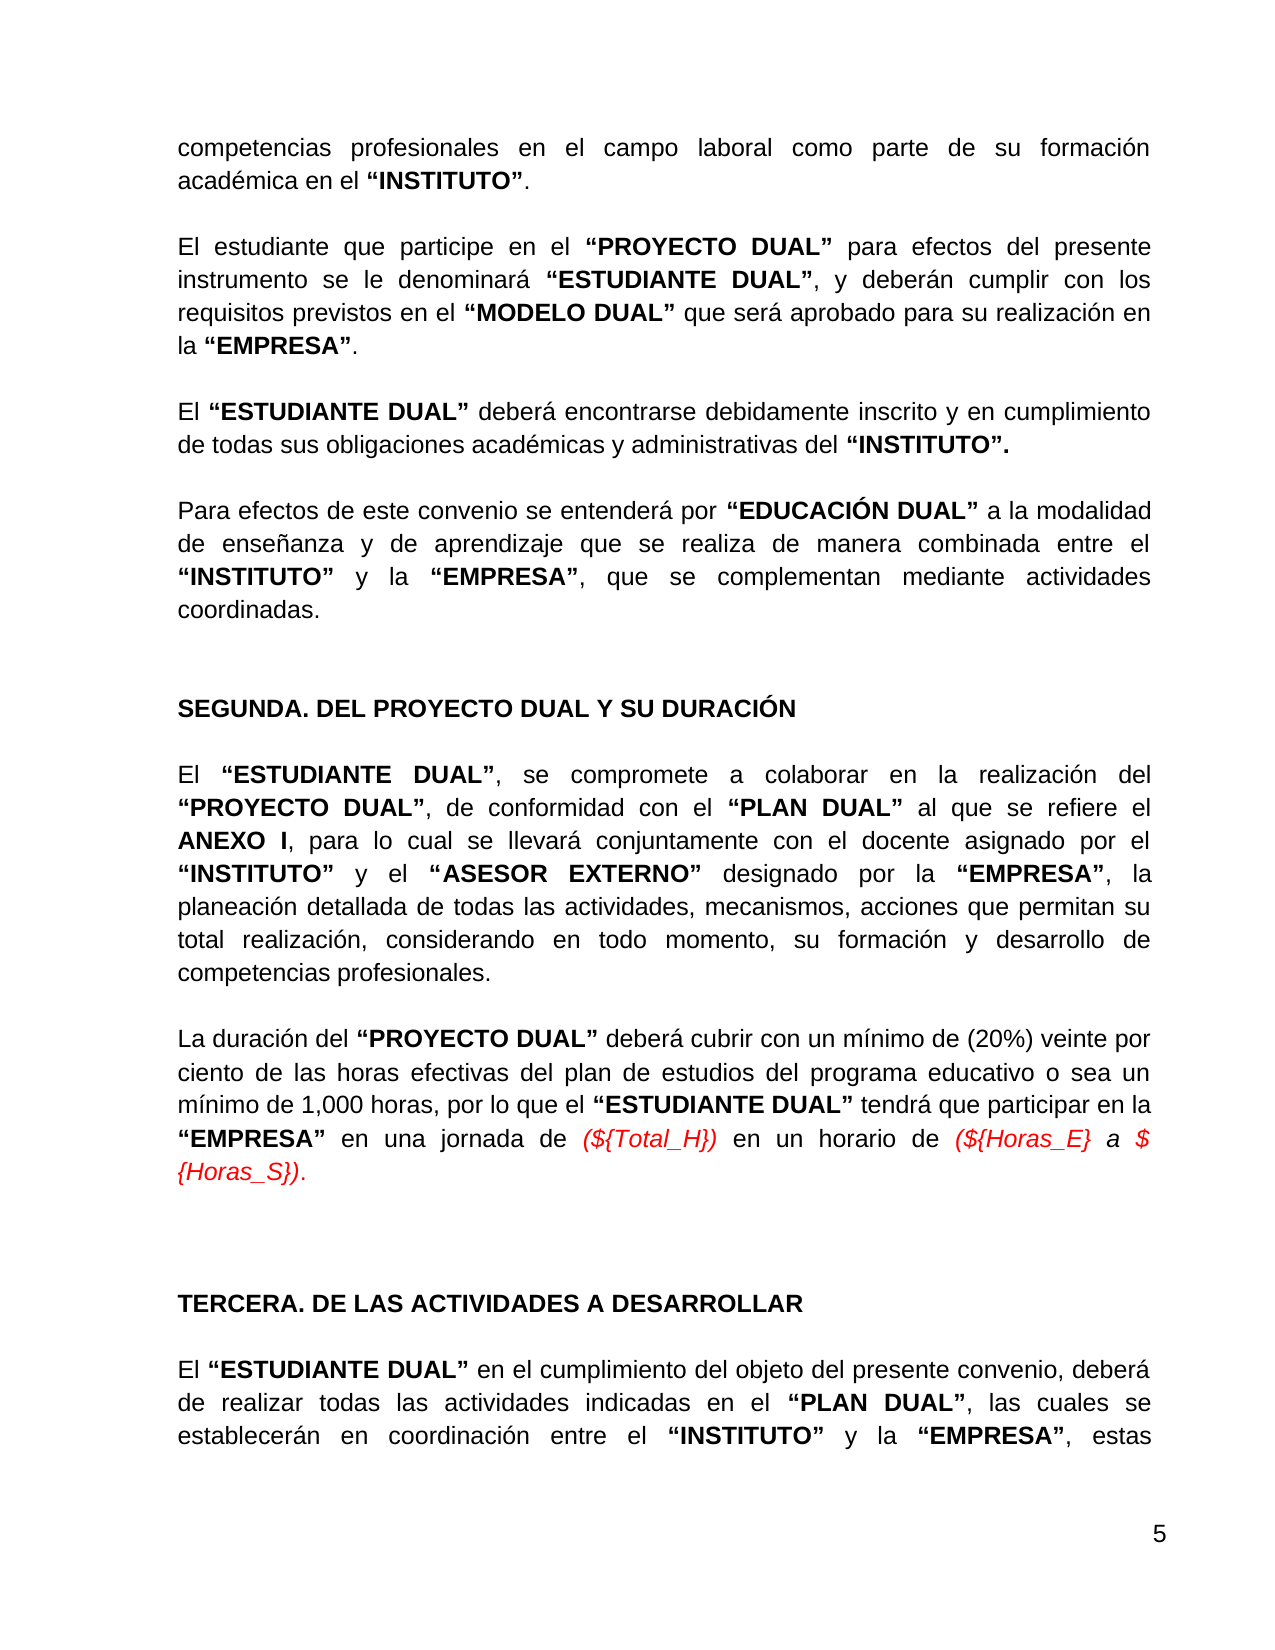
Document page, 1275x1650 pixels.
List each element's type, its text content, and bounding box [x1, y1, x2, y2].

text El “ESTUDIANTE DUAL”, se compromete a colaborar en la realización del “PROYECTO DUAL”, de conformidad con el “PLAN DUAL” al que se refiere el ANEXO I, para lo cual se llevará conjuntamente con el docente asignado por el “INSTITUTO” y el “ASESOR EXTERNO” designado por la “EMPRESA”, la planeación detallada de todas las actividades, mecanismos, acciones que permitan su total realización, considerando en todo momento, su formación y desarrollo de competencias profesionales. [177, 760, 1152, 987]
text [177, 133, 1152, 195]
text TERCERA. DE LAS ACTIVIDADES A DESARROLLAR [177, 1289, 1152, 1317]
text SEGUNDA. DEL PROYECTO DUAL Y SU DURACIÓN [177, 694, 1152, 723]
text El “ESTUDIANTE DUAL” deberá encontrarse debidamente inscrito y en cumplimiento de todas sus obligaciones académicas y administrativas del “INSTITUTO”. [177, 397, 1152, 459]
text La duración del “PROYECTO DUAL” deberá cubrir con un mínimo de (20%) veinte por ciento de las horas efectivas del plan de estudios del programa educativo o sea un mínimo de 1,000 horas, por lo que el “ESTUDIANTE DUAL” tendrá que participar en la “EMPRESA” en una jornada de (${Total_H}) en un horario de (${Horas_E} a ${Horas_S}). [177, 1024, 1152, 1185]
text El estudiante que participe en el “PROYECTO DUAL” para efectos del presente instrumento se le denominará “ESTUDIANTE DUAL”, y deberán cumplir con los requisitos previstos en el “MODELO DUAL” que será aprobado para su realización en la “EMPRESA”. [177, 232, 1152, 360]
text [177, 1355, 1152, 1449]
text Para efectos de este convenio se entenderá por “EDUCACIÓN DUAL” a la modalidad de enseñanza y de aprendizaje que se realiza de manera combinada entre el “INSTITUTO” y la “EMPRESA”, que se complementan mediante actividades coordinadas. [177, 496, 1152, 624]
